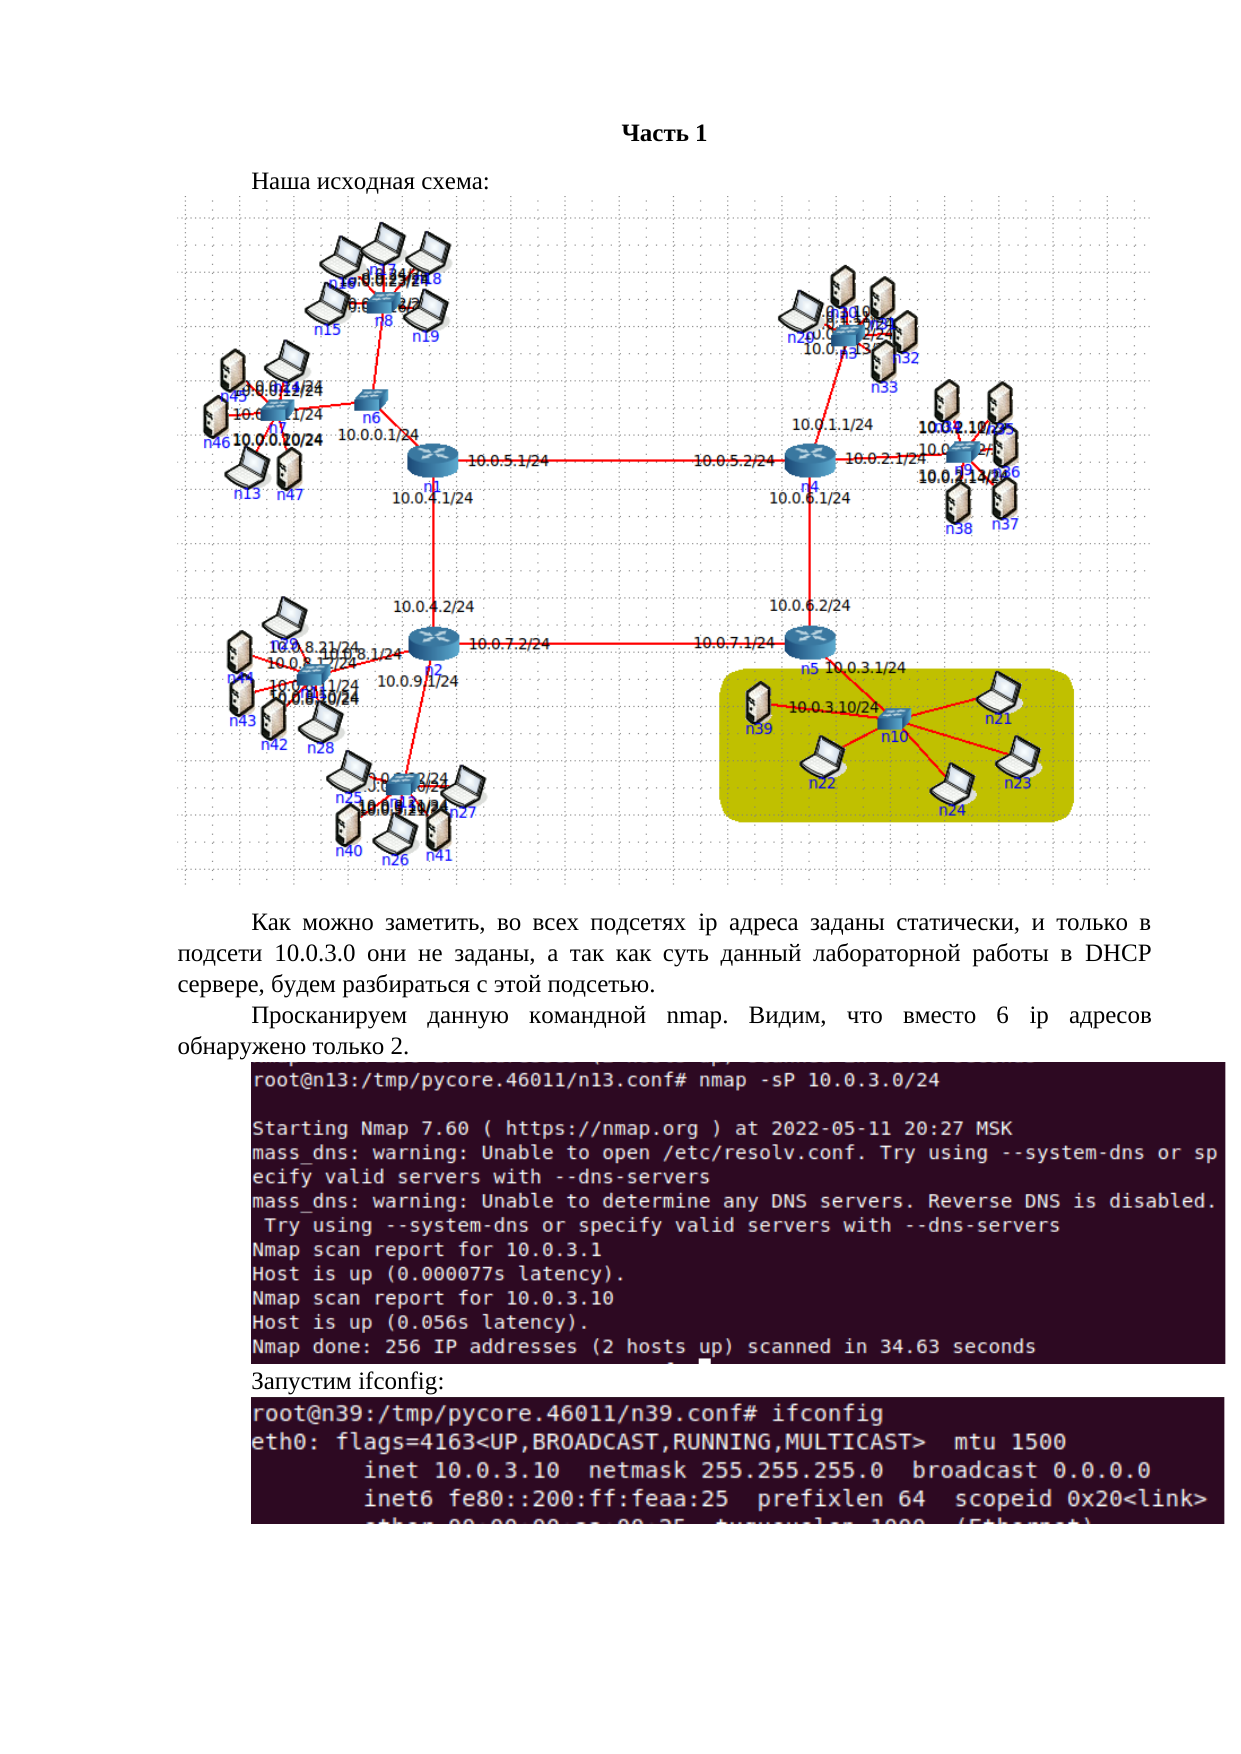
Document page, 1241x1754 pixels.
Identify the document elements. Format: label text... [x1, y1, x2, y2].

picture [251, 1062, 1226, 1364]
text Как можно заметить, во всех подсетях ip адреса заданы статически, и только в подсети 10.0.3.0 они не заданы, а так как суть данный лабораторной работы в DHCP сервере, будем разбираться с этой подсетью. [177, 907, 1152, 998]
text Наша исходная схема: [177, 166, 1152, 194]
picture [177, 196, 1152, 888]
picture [251, 1397, 1225, 1524]
text Просканируем данную командной nmap. Видим, что вместо 6 ip адресов обнаружено только 2. [177, 1000, 1152, 1060]
text Часть 1 [177, 118, 1152, 147]
text Запустим ifconfig: [177, 1366, 1152, 1395]
